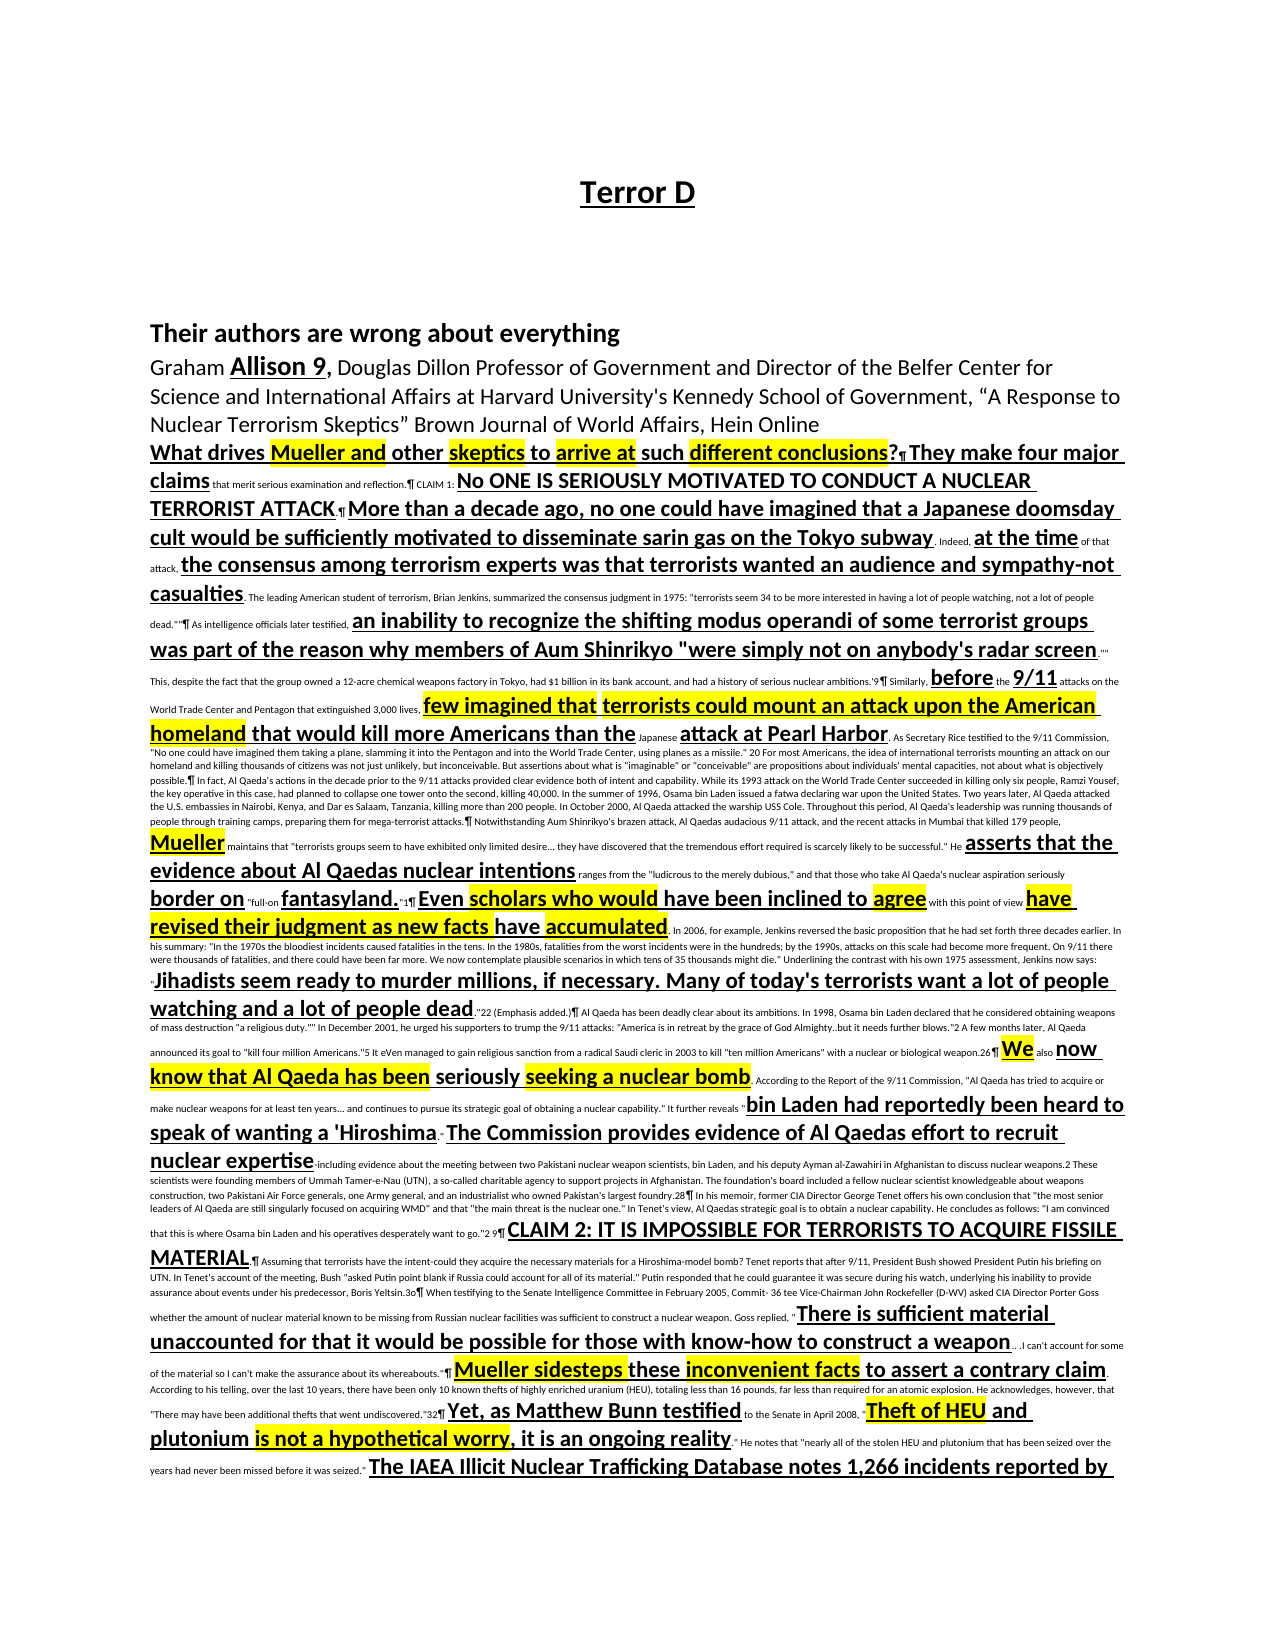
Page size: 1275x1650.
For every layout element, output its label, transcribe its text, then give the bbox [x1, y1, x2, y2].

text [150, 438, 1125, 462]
subtitle Their authors are wrong about everything [150, 316, 1125, 349]
text Graham Allison 9, Douglas Dillon Professor of Government and Director of the Belfer Center for Science and International Affairs at Harvard University's Kennedy School of Government, “A Response to Nuclear Terrorism Skeptics” Brown Journal of World Affairs, Hein Online [150, 349, 1125, 438]
subtitle Terror D [150, 171, 1125, 212]
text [150, 464, 1125, 1480]
